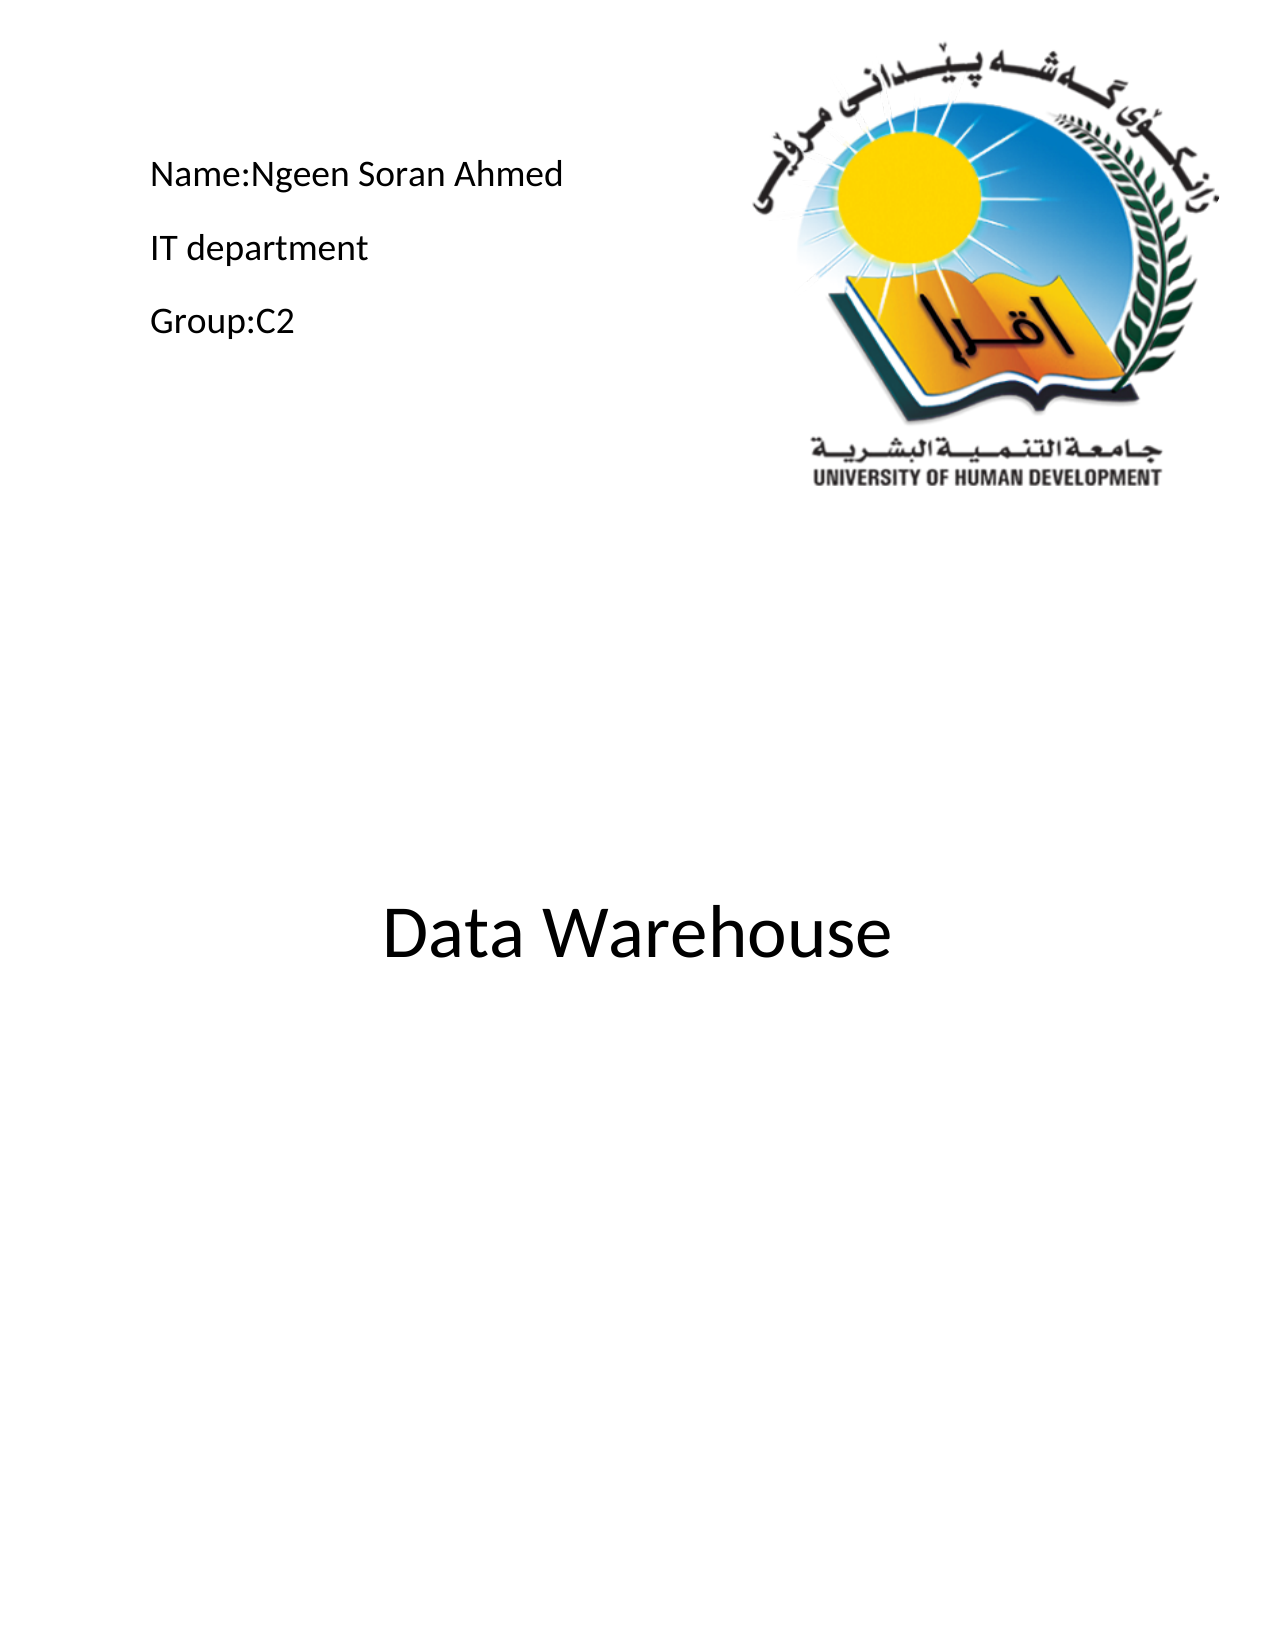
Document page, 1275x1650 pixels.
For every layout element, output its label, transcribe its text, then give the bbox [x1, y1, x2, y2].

text IT department [150, 223, 789, 269]
picture [743, 33, 1219, 491]
text Data Warehouse [150, 884, 1125, 976]
text Name:Ngeen Soran Ahmed [150, 150, 767, 196]
text Group:C2 [150, 297, 842, 343]
